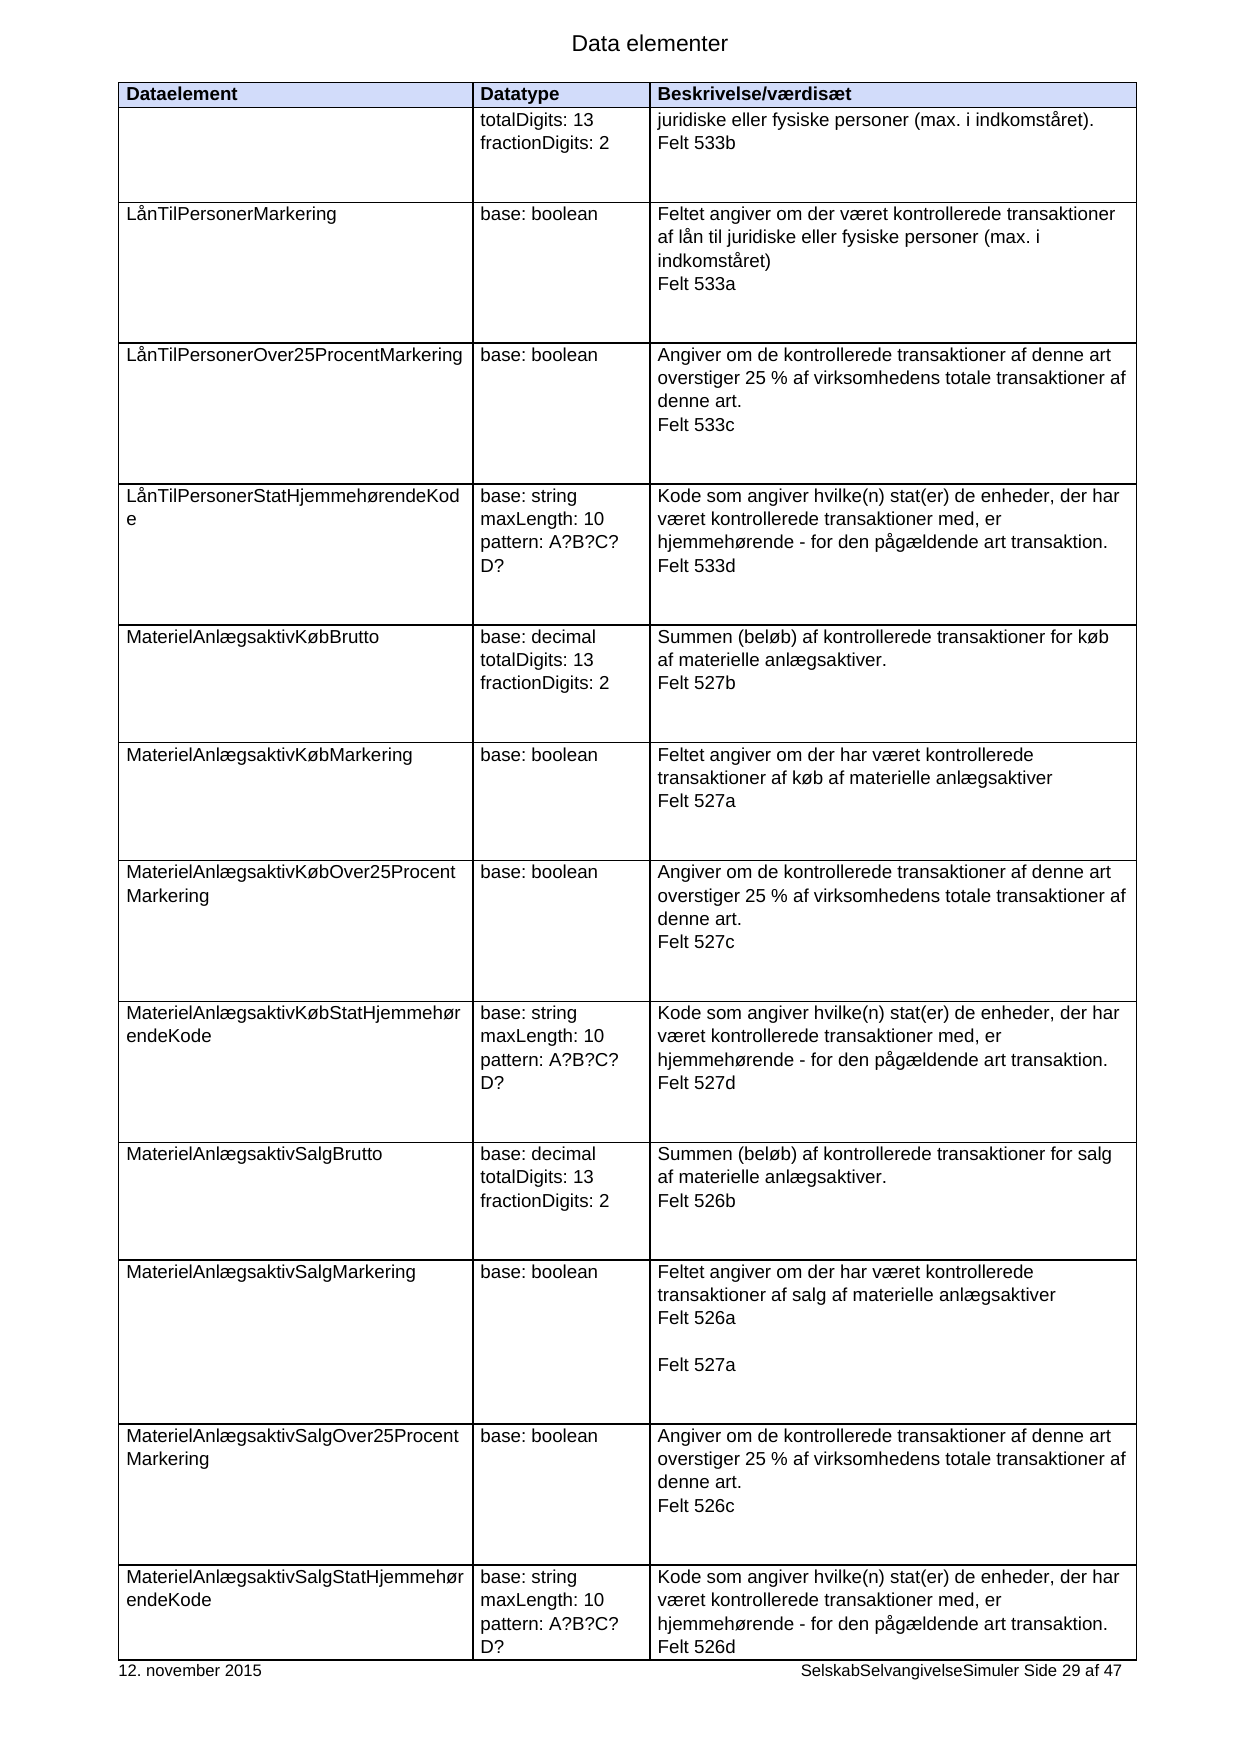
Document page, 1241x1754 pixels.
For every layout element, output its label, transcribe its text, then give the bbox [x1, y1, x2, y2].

table_cell Kode som angiver hvilke(n) stat(er) de enheder, der har været kontrollerede transaktioner med, er hjemmehørende - for den pågældende art transaktion. Felt 527d [651, 1002, 1136, 1141]
table_cell Angiver om de kontrollerede transaktioner af denne art overstiger 25 % af virksomhedens totale transaktioner af denne art. Felt 533c [651, 344, 1136, 483]
table_cell Summen (beløb) af kontrollerede transaktioner for salg af materielle anlægsaktiver. Felt 526b [651, 1143, 1136, 1259]
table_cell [474, 1566, 649, 1659]
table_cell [651, 108, 1136, 201]
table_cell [474, 108, 649, 201]
table_cell Angiver om de kontrollerede transaktioner af denne art overstiger 25 % af virksomhedens totale transaktioner af denne art. Felt 527c [651, 861, 1136, 1001]
table_header Dataelement [119, 83, 472, 107]
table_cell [119, 108, 472, 201]
table_cell base: boolean [474, 861, 649, 1001]
table_header Beskrivelse/værdisæt [651, 83, 1136, 107]
table_cell base: string maxLength: 10 pattern: A?B?C?D? [474, 1002, 649, 1141]
table_cell LånTilPersonerStatHjemmehørendeKode [119, 485, 472, 624]
table_cell base: boolean [474, 203, 649, 342]
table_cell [651, 1566, 1136, 1659]
table_cell MaterielAnlægsaktivSalgOver25ProcentMarkering [119, 1425, 472, 1564]
table_cell base: decimal totalDigits: 13 fractionDigits: 2 [474, 1143, 649, 1259]
table_cell Angiver om de kontrollerede transaktioner af denne art overstiger 25 % af virksomhedens totale transaktioner af denne art. Felt 526c [651, 1425, 1136, 1564]
table_cell MaterielAnlægsaktivKøbOver25ProcentMarkering [119, 861, 472, 1001]
table_cell LånTilPersonerMarkering [119, 203, 472, 342]
table_cell base: boolean [474, 1425, 649, 1564]
table_cell MaterielAnlægsaktivKøbMarkering [119, 743, 472, 859]
table_cell Feltet angiver om der har været kontrollerede transaktioner af køb af materielle anlægsaktiver Felt 527a [651, 743, 1136, 859]
table_cell Feltet angiver om der har været kontrollerede transaktioner af salg af materielle anlægsaktiver Felt 526a Felt 527a [651, 1261, 1136, 1423]
table_cell MaterielAnlægsaktivSalgBrutto [119, 1143, 472, 1259]
table_cell Summen (beløb) af kontrollerede transaktioner for køb af materielle anlægsaktiver. Felt 527b [651, 626, 1136, 742]
table_cell MaterielAnlægsaktivSalgMarkering [119, 1261, 472, 1423]
table_cell base: string maxLength: 10 pattern: A?B?C?D? [474, 485, 649, 624]
table_cell Kode som angiver hvilke(n) stat(er) de enheder, der har været kontrollerede transaktioner med, er hjemmehørende - for den pågældende art transaktion. Felt 533d [651, 485, 1136, 624]
table_cell Feltet angiver om der været kontrollerede transaktioner af lån til juridiske eller fysiske personer (max. i indkomståret) Felt 533a [651, 203, 1136, 342]
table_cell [119, 1566, 472, 1659]
table_cell LånTilPersonerOver25ProcentMarkering [119, 344, 472, 483]
table_cell base: boolean [474, 743, 649, 859]
table_cell base: boolean [474, 344, 649, 483]
table_cell MaterielAnlægsaktivKøbStatHjemmehørendeKode [119, 1002, 472, 1141]
table_cell base: decimal totalDigits: 13 fractionDigits: 2 [474, 626, 649, 742]
table_header Datatype [474, 83, 649, 107]
table_cell base: boolean [474, 1261, 649, 1423]
table_cell MaterielAnlægsaktivKøbBrutto [119, 626, 472, 742]
